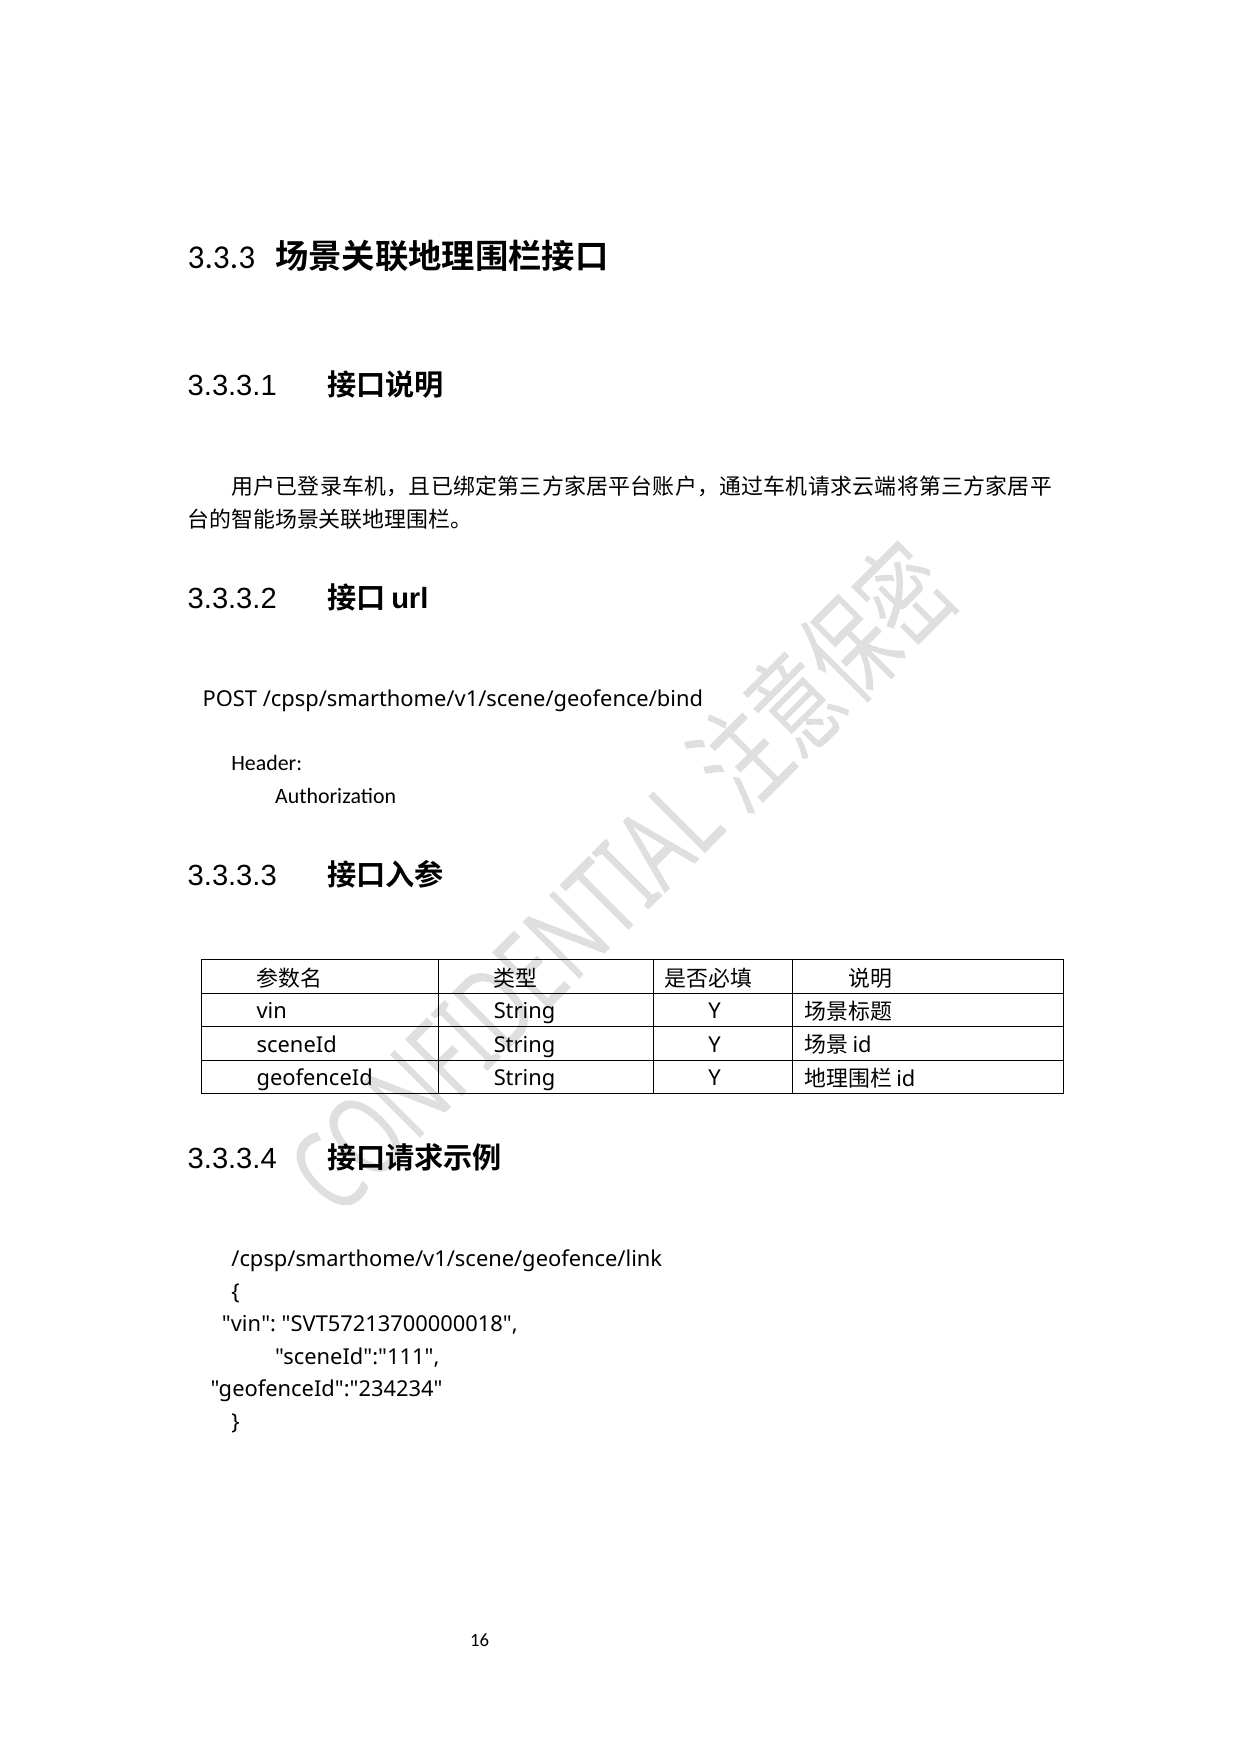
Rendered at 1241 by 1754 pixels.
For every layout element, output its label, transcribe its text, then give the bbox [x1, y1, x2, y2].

subtitle 场景关联地理围栏接口 [187, 222, 1053, 287]
subtitle 接口入参 [187, 841, 1053, 906]
table_header 类型 [439, 960, 653, 993]
subtitle 接口请求示例 [187, 1123, 1053, 1188]
table_cell String [439, 1027, 653, 1060]
table_cell Y [654, 1061, 792, 1093]
table_cell Y [654, 994, 792, 1026]
text Authorization [231, 779, 1053, 811]
table_cell String [439, 994, 653, 1026]
table_header 参数名 [202, 960, 438, 993]
table_cell geofenceId [202, 1061, 438, 1093]
table_header 是否必填 [654, 960, 792, 993]
table_cell 场景id [793, 1027, 1063, 1060]
table_header 说明 [793, 960, 1063, 993]
table_cell sceneId [202, 1027, 438, 1060]
text /cpsp/smarthome/v1/scene/geofence/link [187, 1242, 1053, 1274]
text 用户已登录车机，且已绑定第三方家居平台账户，通过车机请求云端将第三方家居平台的智能场景关联地理围栏。 [187, 469, 1053, 534]
table_cell Y [654, 1027, 792, 1060]
table_cell 场景标题 [793, 994, 1063, 1026]
text POST /cpsp/smarthome/v1/scene/geofence/bind [187, 681, 1053, 714]
table_cell vin [202, 994, 438, 1026]
text Header: [187, 746, 1053, 779]
table_cell 地理围栏id [793, 1061, 1063, 1093]
text "sceneId":"111", "geofenceId":"234234" [187, 1339, 1053, 1404]
subtitle 接口说明 [187, 350, 1053, 415]
text } [187, 1404, 1053, 1437]
table_cell String [439, 1061, 653, 1093]
text { "vin": "SVT57213700000018", [187, 1274, 1053, 1339]
subtitle 接口url [187, 563, 1053, 628]
